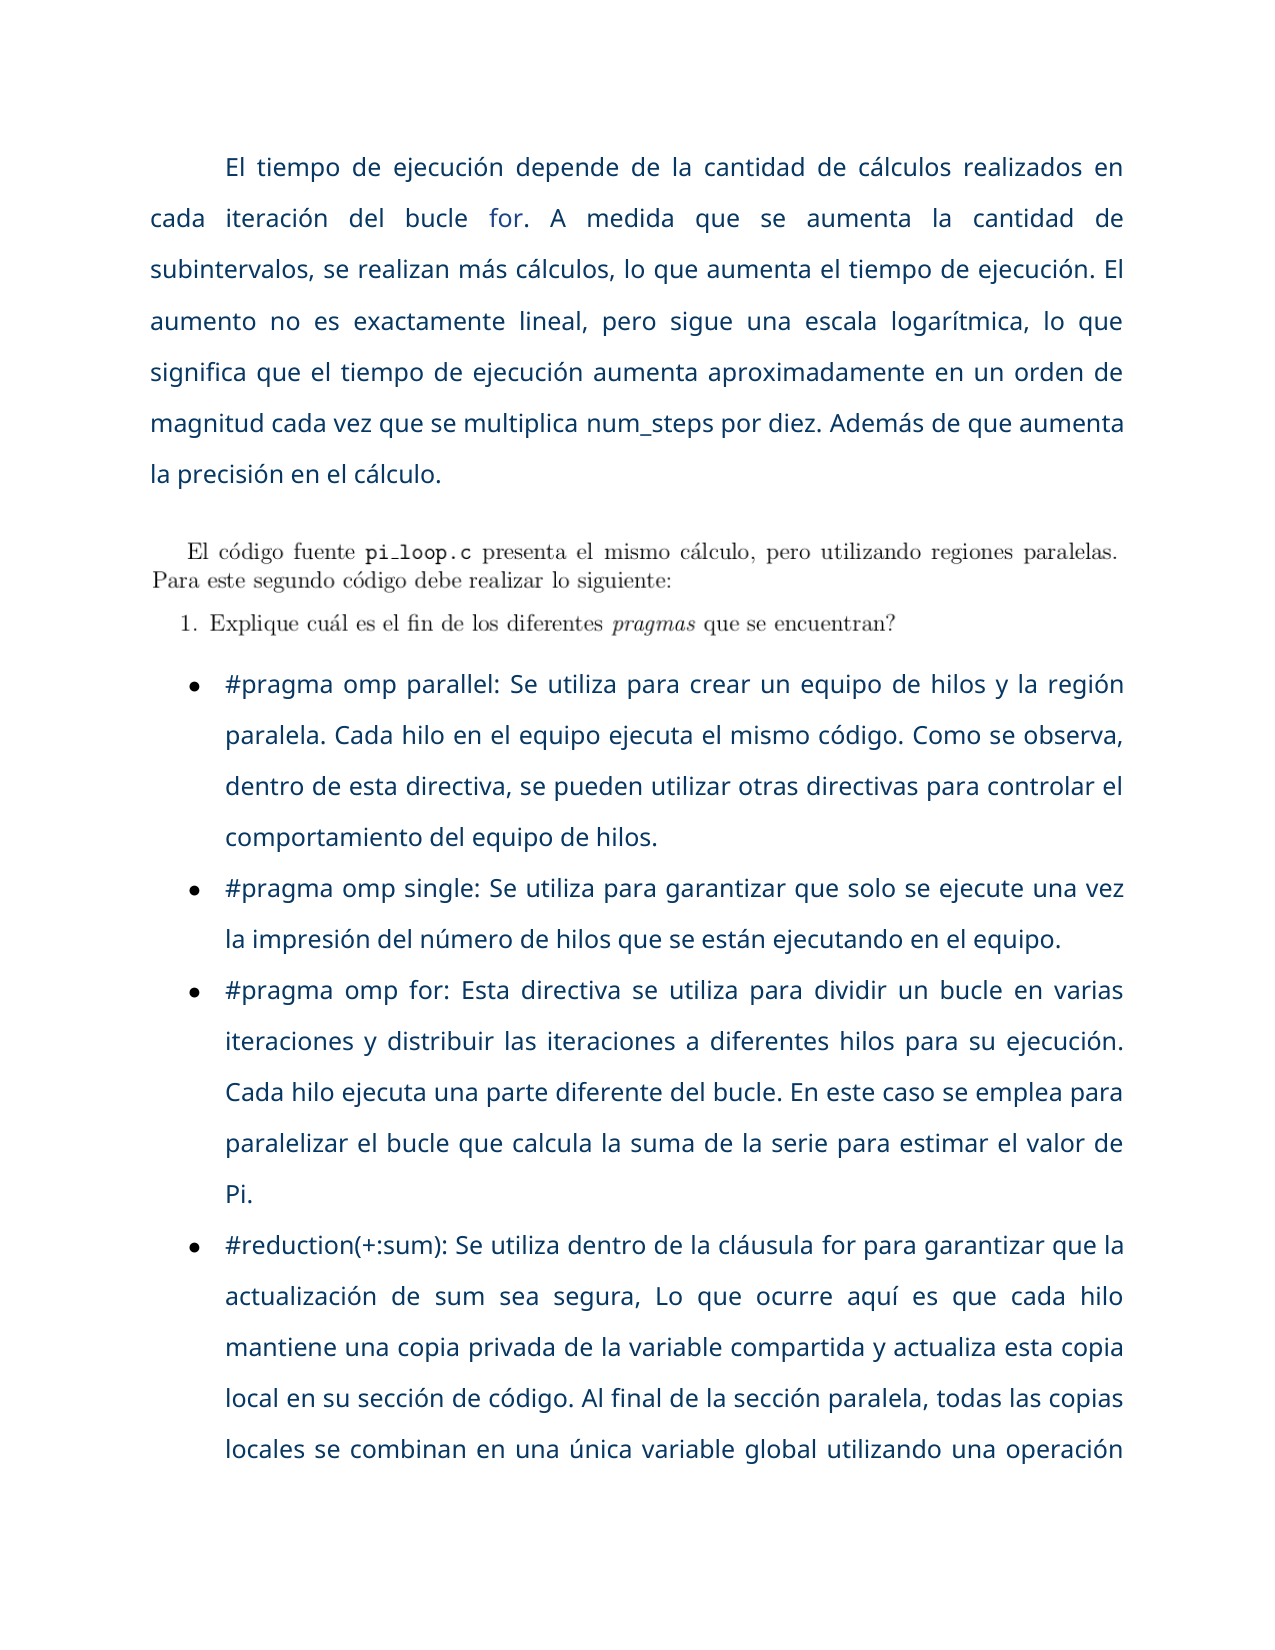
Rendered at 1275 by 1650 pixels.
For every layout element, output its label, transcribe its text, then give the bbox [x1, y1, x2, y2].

text El tiempo de ejecución depende de la cantidad de cálculos realizados en cada iteración del bucle for. A medida que se aumenta la cantidad de subintervalos, se realizan más cálculos, lo que aumenta el tiempo de ejecución. El aumento no es exactamente lineal, pero sigue una escala logarítmica, lo que significa que el tiempo de ejecución aumenta aproximadamente en un orden de magnitud cada vez que se multiplica num_steps por diez. Además de que aumenta la precisión en el cálculo. [150, 150, 1125, 490]
picture [150, 532, 1125, 650]
list #pragma omp single: Se utiliza para garantizar que solo se ejecute una vez la impresión del número de hilos que se están ejecutando en el equipo. [187, 871, 1125, 956]
list #pragma omp parallel: Se utiliza para crear un equipo de hilos y la región paralela. Cada hilo en el equipo ejecuta el mismo código. Como se observa, dentro de esta directiva, se pueden utilizar otras directivas para controlar el comportamiento del equipo de hilos. [187, 667, 1125, 854]
list #pragma omp for: Esta directiva se utiliza para dividir un bucle en varias iteraciones y distribuir las iteraciones a diferentes hilos para su ejecución. Cada hilo ejecuta una parte diferente del bucle. En este caso se emplea para paralelizar el bucle que calcula la suma de la serie para estimar el valor de Pi. [187, 973, 1125, 1211]
